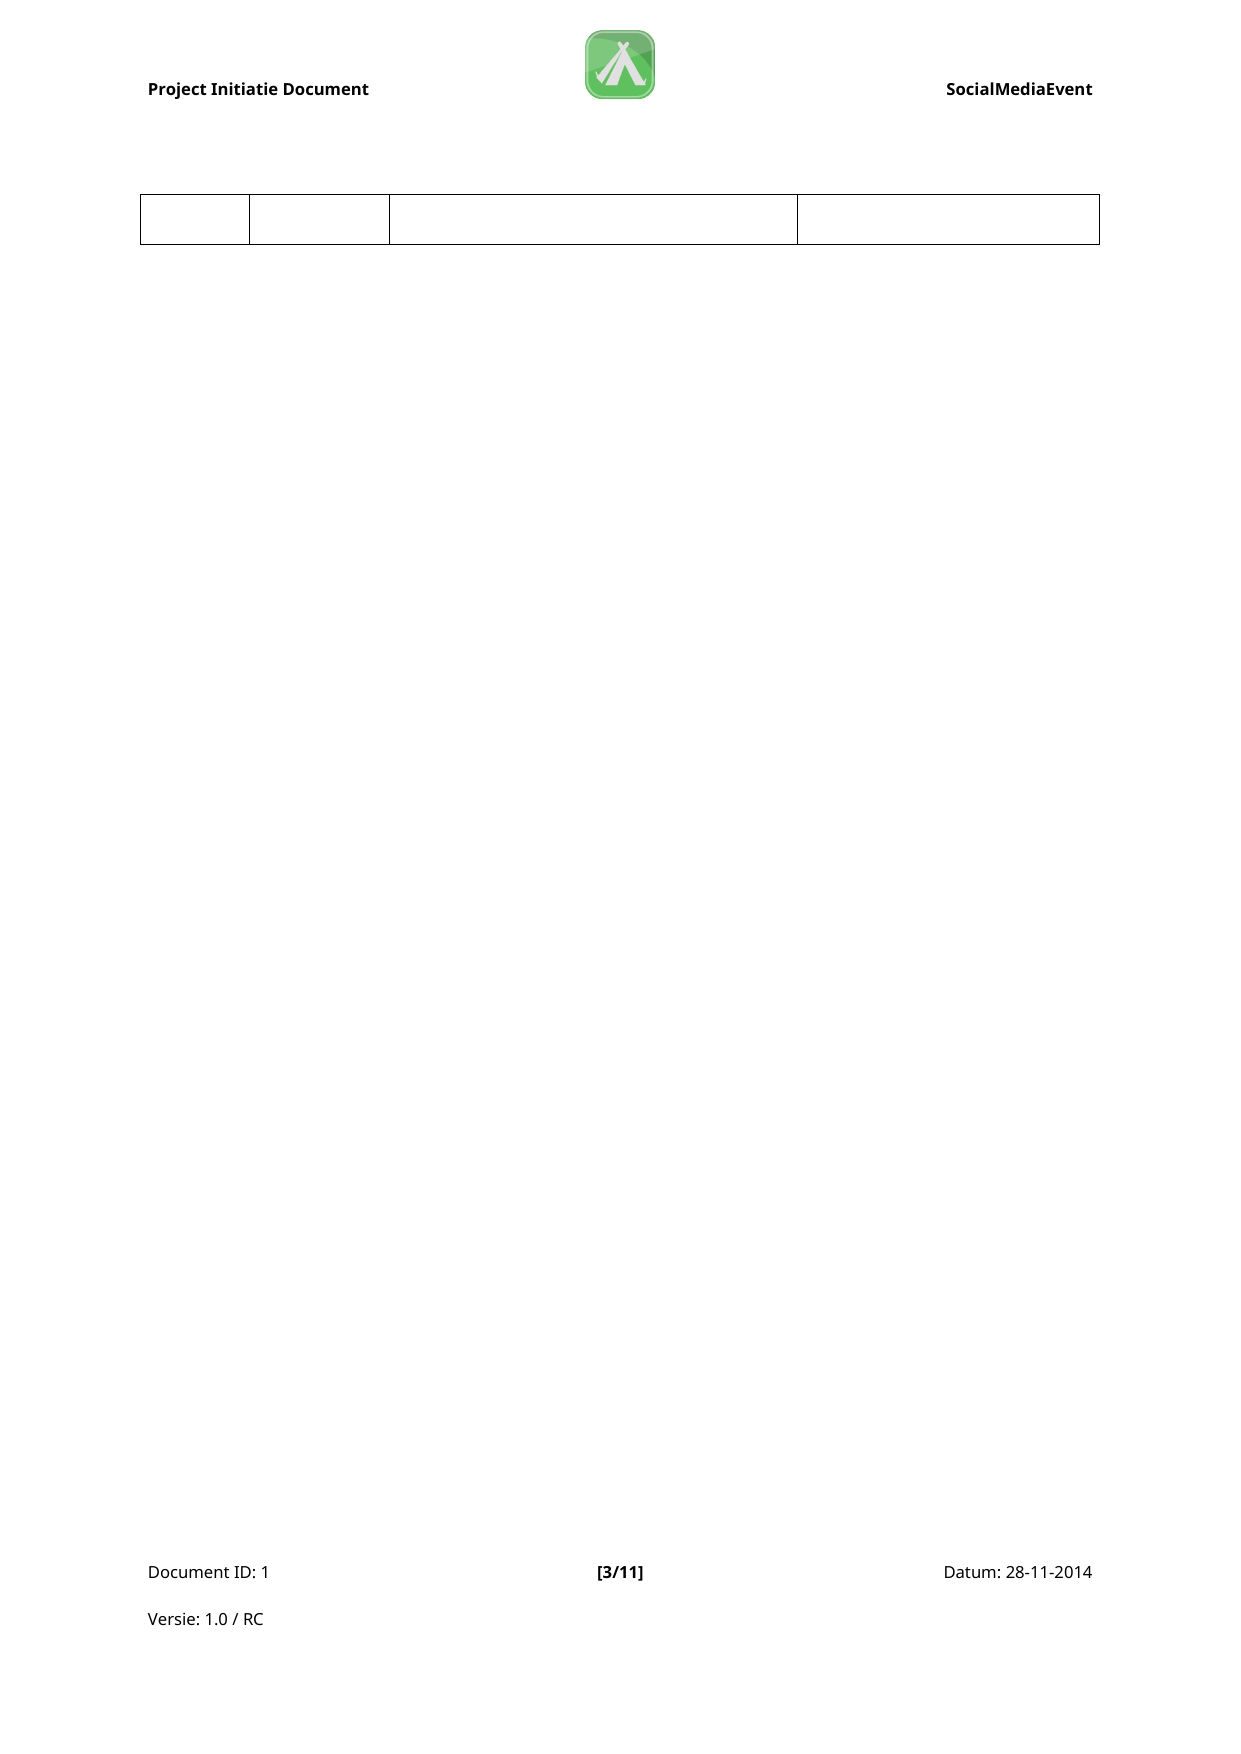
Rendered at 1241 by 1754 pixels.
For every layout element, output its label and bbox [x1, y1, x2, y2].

table_cell [250, 195, 389, 243]
picture [585, 29, 656, 100]
table_cell [141, 195, 249, 243]
table_cell [798, 195, 1099, 243]
table_cell [390, 195, 797, 243]
